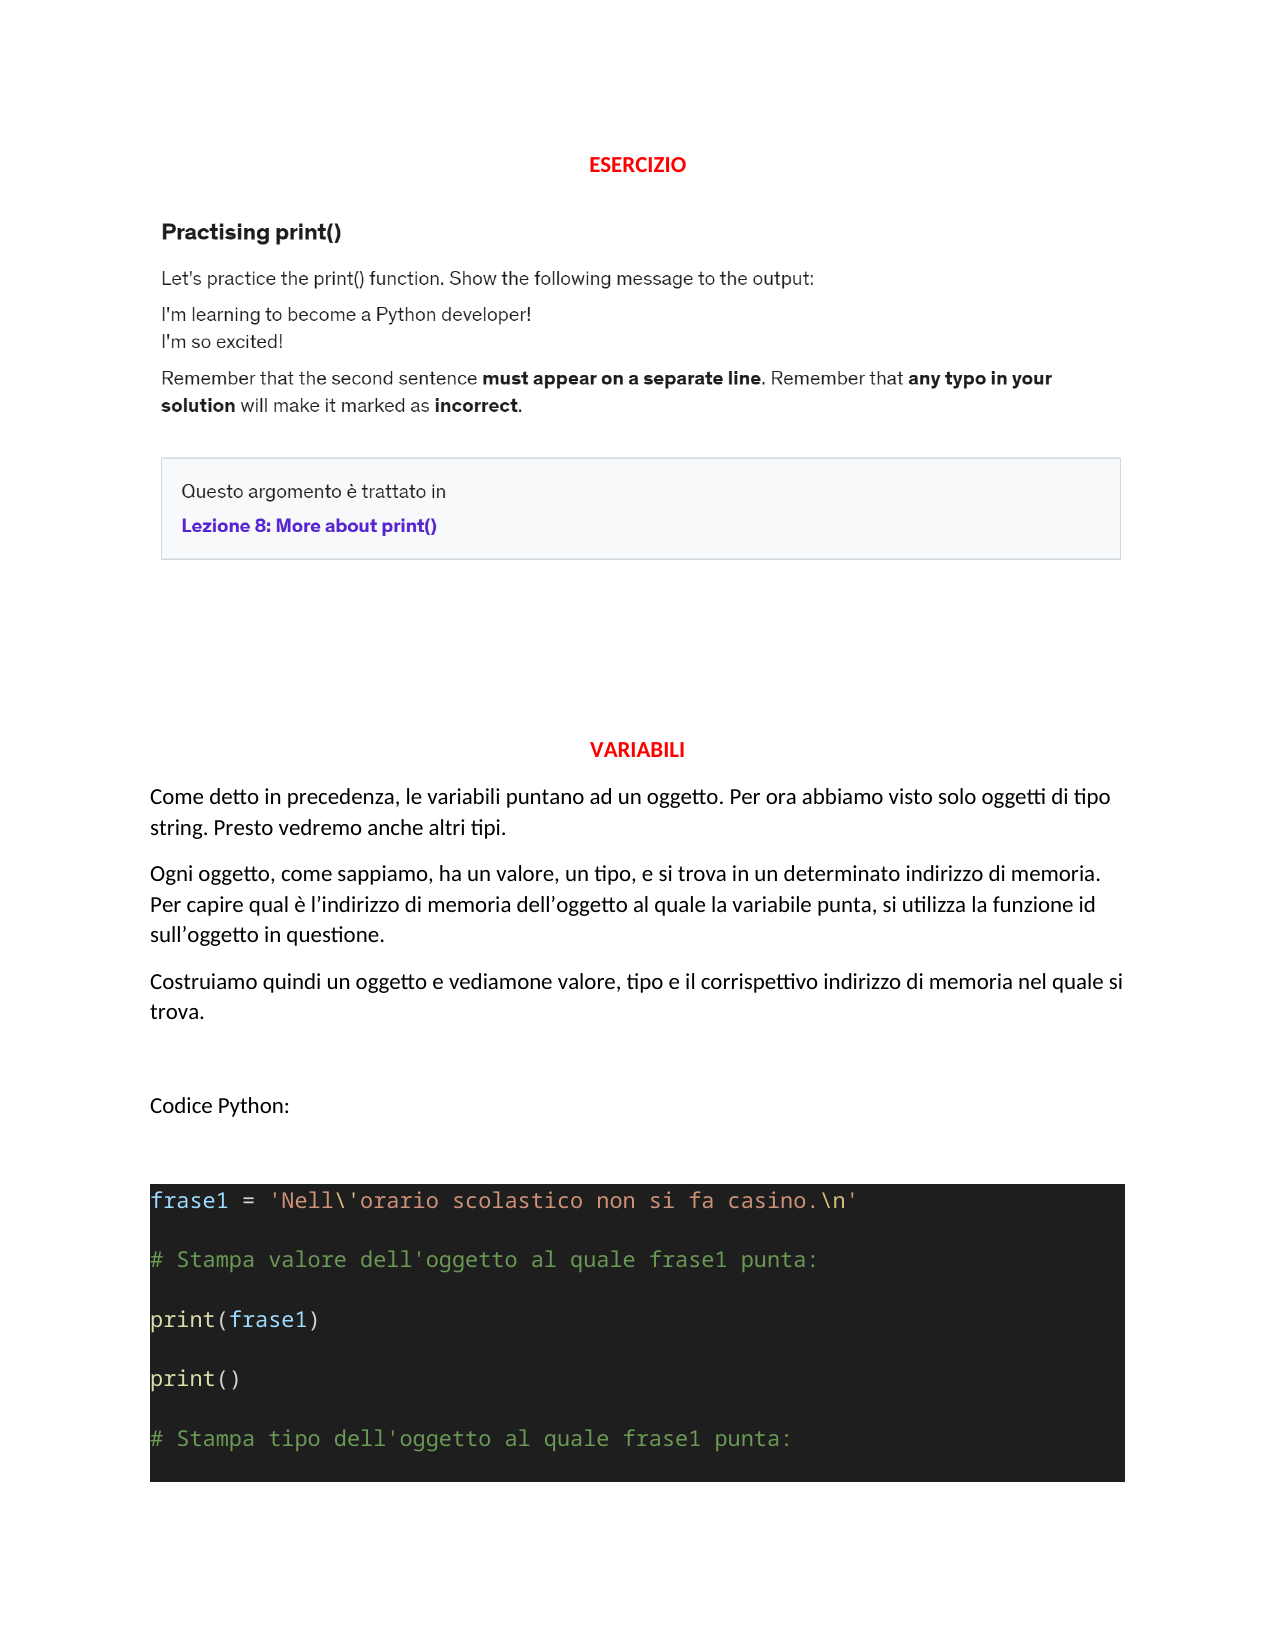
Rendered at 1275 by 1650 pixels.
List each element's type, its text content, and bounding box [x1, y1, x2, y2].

text Ogni oggetto, come sappiamo, ha un valore, un tipo, e si trova in un determinato indirizzo di memoria. Per capire qual è l’indirizzo di memoria dell’oggetto al quale la variabile punta, si utilizza la funzione id sull’oggetto in questione. [150, 859, 1125, 948]
text print(frase1) [150, 1304, 1125, 1333]
picture [150, 196, 1125, 577]
text VARIABILI [150, 736, 1125, 764]
text Codice Python: [150, 1091, 1125, 1119]
text ESERCIZIO [150, 150, 1125, 178]
text # Stampa tipo dell'oggetto al quale frase1 punta: [150, 1423, 1125, 1453]
text Costruiamo quindi un oggetto e vediamone valore, tipo e il corrispettivo indirizzo di memoria nel quale si trova. [150, 967, 1125, 1025]
text Come detto in precedenza, le variabili puntano ad un oggetto. Per ora abbiamo visto solo oggetti di tipo string. Presto vedremo anche altri tipi. [150, 782, 1125, 841]
text frase1 = 'Nell\'orario scolastico non si fa casino.\n' [150, 1184, 1125, 1214]
text # Stampa valore dell'oggetto al quale frase1 punta: [150, 1244, 1125, 1274]
text print() [150, 1363, 1125, 1393]
